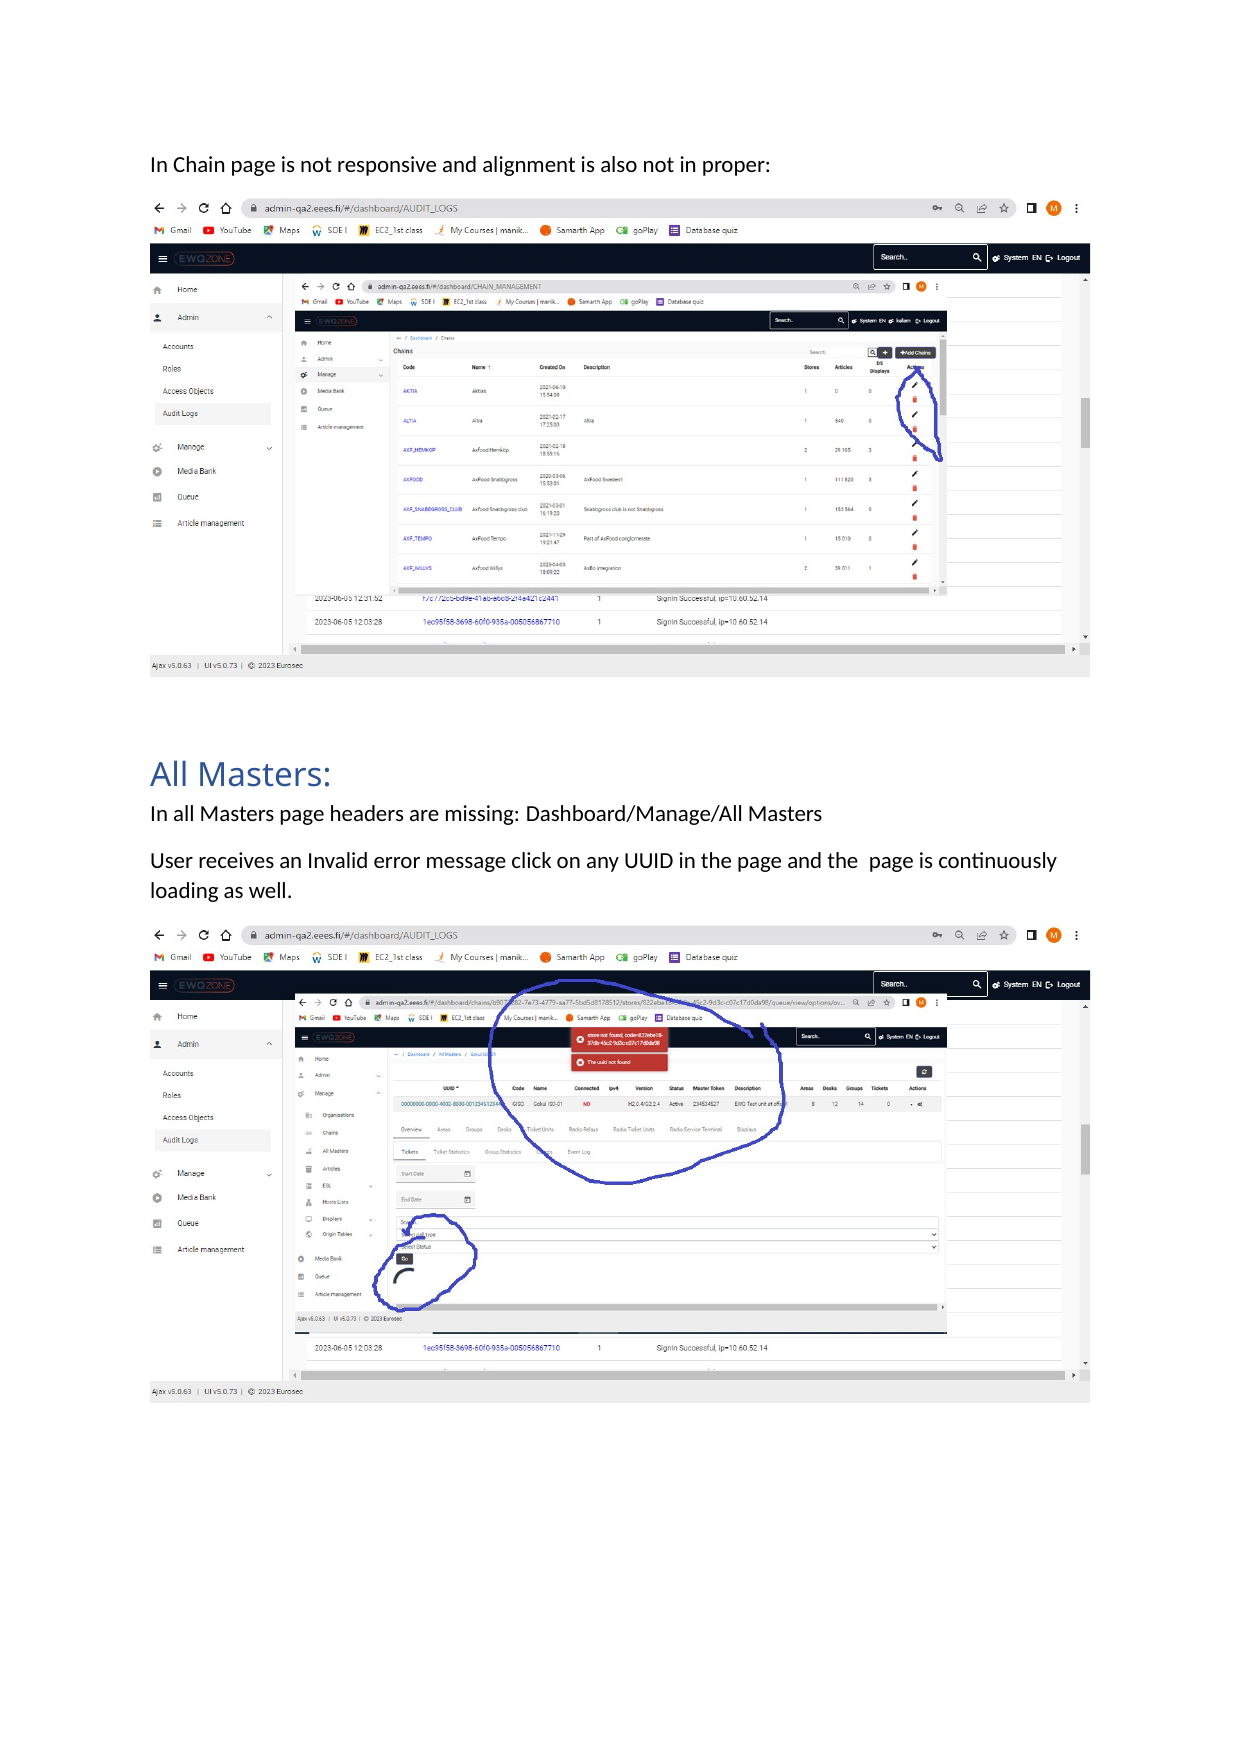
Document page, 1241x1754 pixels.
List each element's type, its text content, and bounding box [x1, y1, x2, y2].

text User receives an Invalid error message click on any UUID in the page and the page is continuously loading as well. [150, 846, 1090, 904]
picture [150, 196, 1091, 677]
picture [150, 923, 1091, 1403]
subtitle All Masters: [150, 750, 1090, 796]
text In all Masters page headers are missing: Dashboard/Manage/All Masters [150, 799, 1090, 827]
text In Chain page is not responsive and alignment is also not in proper: [150, 150, 1090, 178]
